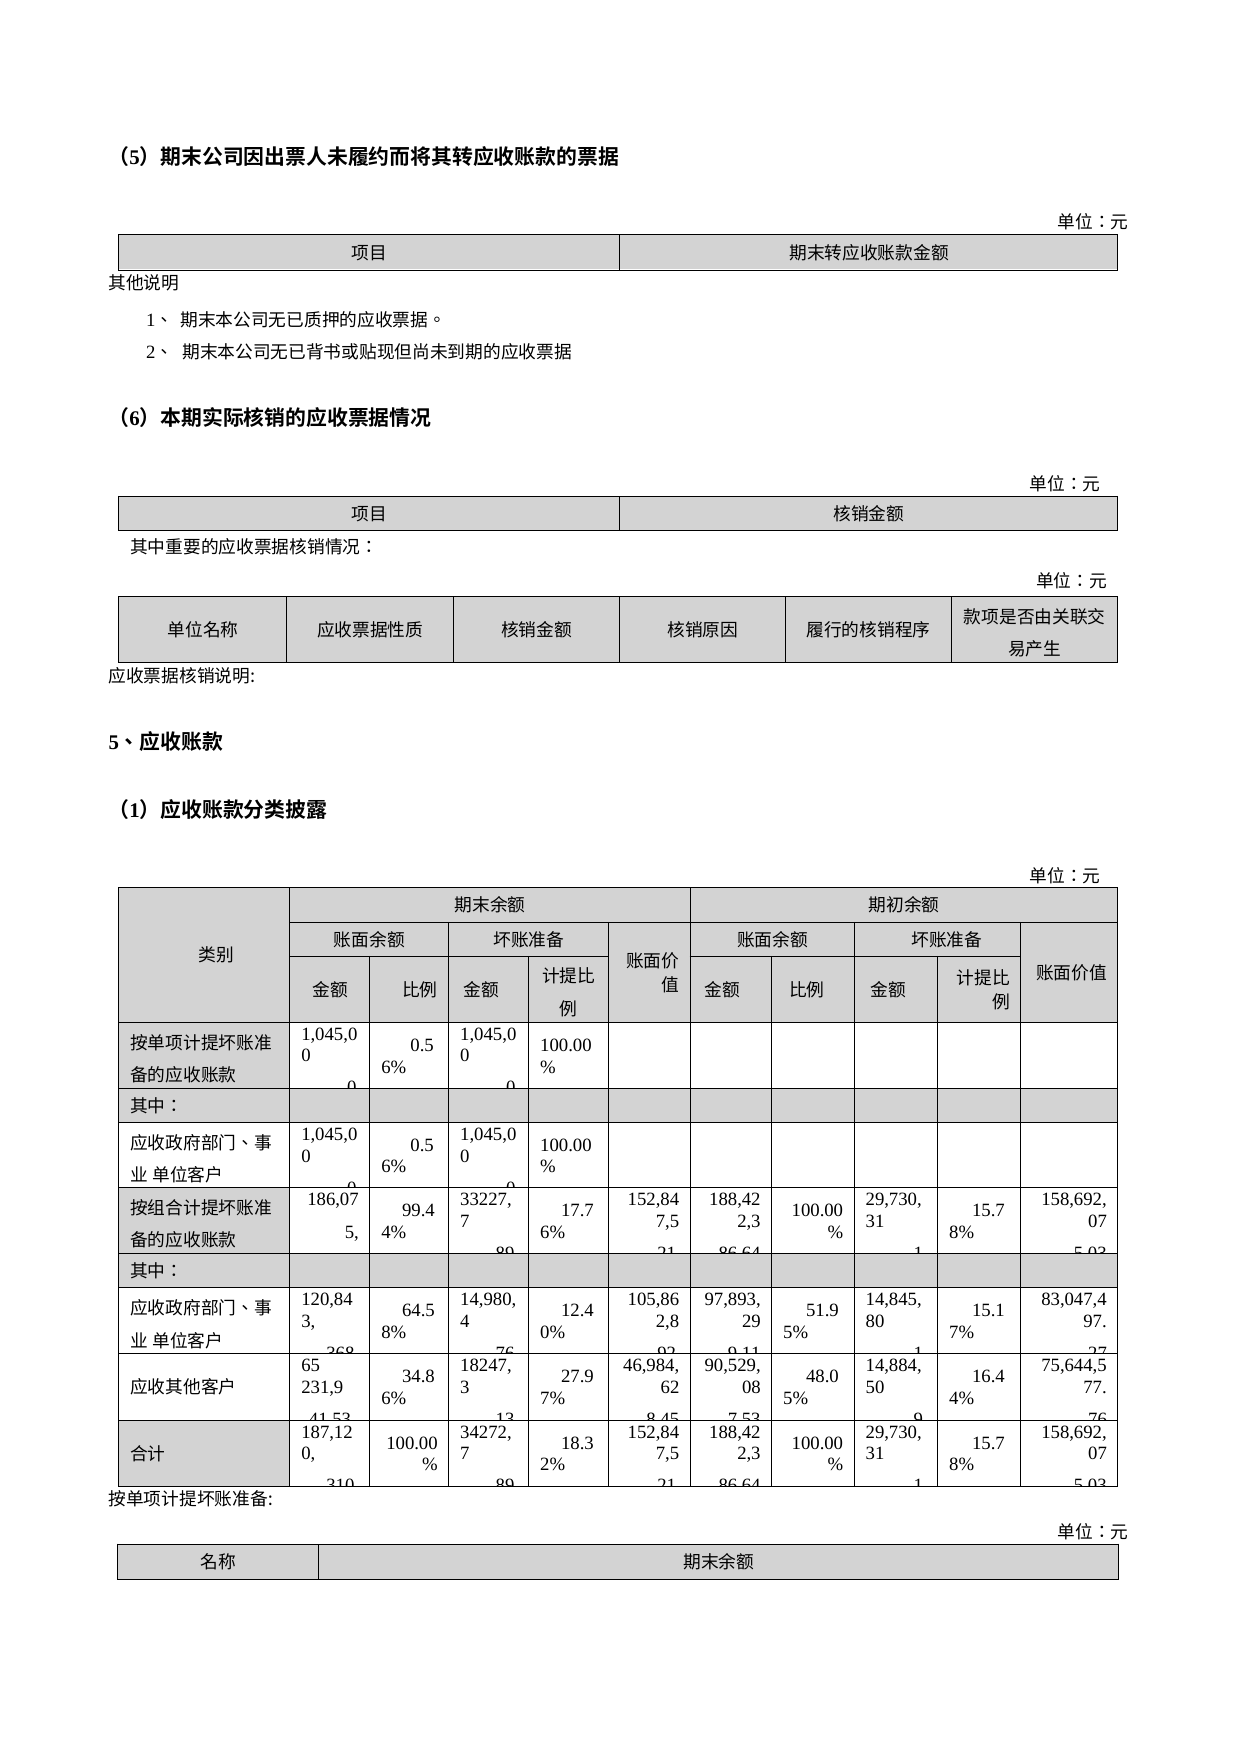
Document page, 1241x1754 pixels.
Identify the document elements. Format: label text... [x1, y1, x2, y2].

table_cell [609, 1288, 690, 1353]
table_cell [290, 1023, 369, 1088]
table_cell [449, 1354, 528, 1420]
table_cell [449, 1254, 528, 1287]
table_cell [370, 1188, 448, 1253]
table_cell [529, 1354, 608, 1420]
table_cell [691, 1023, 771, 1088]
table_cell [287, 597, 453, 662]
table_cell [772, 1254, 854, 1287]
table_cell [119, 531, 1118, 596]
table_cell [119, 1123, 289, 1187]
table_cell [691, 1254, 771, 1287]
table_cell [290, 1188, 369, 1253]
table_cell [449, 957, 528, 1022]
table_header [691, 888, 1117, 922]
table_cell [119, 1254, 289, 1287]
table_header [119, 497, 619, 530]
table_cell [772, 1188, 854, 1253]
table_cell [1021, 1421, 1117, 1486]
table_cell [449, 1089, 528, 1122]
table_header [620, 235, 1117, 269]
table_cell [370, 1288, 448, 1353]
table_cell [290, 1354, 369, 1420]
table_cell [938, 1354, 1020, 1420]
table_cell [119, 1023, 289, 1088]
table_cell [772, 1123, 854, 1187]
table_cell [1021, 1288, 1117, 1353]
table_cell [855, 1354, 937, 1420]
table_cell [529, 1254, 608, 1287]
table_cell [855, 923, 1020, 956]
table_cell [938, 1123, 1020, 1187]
subtitle 5、应收账款 [108, 727, 1128, 756]
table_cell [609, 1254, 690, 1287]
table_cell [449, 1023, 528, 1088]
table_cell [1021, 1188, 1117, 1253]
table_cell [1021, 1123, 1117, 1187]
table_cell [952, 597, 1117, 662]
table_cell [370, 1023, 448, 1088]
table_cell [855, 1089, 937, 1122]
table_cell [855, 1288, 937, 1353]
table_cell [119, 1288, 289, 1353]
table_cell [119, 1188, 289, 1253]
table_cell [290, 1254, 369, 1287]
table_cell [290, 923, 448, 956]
text 应收票据核销说明: [108, 663, 1128, 687]
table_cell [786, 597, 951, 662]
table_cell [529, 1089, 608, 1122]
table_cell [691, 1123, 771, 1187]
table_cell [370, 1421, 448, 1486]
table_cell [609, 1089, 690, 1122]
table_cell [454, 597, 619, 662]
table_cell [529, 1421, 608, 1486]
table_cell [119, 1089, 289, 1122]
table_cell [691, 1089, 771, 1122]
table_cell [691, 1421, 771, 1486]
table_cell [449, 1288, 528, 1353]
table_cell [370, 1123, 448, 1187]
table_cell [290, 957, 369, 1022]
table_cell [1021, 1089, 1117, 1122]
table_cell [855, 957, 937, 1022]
text 其他说明 [108, 271, 1128, 295]
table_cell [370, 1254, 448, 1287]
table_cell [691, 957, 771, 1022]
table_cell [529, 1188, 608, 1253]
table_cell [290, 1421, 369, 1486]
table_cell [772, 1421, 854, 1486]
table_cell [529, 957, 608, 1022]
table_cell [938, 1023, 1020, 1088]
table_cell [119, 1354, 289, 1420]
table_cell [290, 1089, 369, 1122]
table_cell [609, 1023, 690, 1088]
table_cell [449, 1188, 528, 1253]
text 按单项计提坏账准备: [108, 1487, 1128, 1511]
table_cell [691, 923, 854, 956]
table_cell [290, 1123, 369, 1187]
text 2、 期末本公司无已背书或贴现但尚未到期的应收票据 [108, 340, 1128, 364]
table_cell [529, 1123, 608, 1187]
subtitle （1）应收账款分类披露 [108, 795, 1128, 823]
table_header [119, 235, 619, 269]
text 单位：元 [1029, 863, 1128, 887]
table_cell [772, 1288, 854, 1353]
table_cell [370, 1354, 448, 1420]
text 单位：元 [1029, 472, 1128, 496]
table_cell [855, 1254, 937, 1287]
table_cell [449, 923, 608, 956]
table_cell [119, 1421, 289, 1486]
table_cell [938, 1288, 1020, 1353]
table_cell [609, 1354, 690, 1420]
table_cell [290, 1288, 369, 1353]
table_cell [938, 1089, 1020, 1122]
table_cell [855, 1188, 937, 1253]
subtitle （6）本期实际核销的应收票据情况 [108, 403, 1128, 432]
text 1、 期末本公司无已质押的应收票据。 [108, 307, 1128, 331]
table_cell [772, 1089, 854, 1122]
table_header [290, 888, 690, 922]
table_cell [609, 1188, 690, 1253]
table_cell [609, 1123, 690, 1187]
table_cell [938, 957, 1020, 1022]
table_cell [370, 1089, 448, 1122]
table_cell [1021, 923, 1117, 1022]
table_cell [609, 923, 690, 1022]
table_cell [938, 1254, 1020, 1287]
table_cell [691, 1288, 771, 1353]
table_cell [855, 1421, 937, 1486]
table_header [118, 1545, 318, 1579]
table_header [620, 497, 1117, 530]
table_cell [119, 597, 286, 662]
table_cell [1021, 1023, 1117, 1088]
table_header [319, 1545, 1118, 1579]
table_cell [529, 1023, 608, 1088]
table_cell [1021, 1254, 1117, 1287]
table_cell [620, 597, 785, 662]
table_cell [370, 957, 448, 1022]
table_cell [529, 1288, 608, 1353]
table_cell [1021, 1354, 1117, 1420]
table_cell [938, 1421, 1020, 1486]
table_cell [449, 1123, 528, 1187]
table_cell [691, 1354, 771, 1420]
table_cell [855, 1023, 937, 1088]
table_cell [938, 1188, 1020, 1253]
text 单位：元 [108, 1519, 1128, 1543]
subtitle （5）期末公司因出票人未履约而将其转应收账款的票据 [108, 142, 1128, 170]
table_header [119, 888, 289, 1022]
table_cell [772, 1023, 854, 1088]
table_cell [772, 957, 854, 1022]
text 单位：元 [108, 210, 1128, 234]
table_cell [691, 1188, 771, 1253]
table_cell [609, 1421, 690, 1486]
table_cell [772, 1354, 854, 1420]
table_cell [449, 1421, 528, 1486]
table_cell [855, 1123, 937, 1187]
